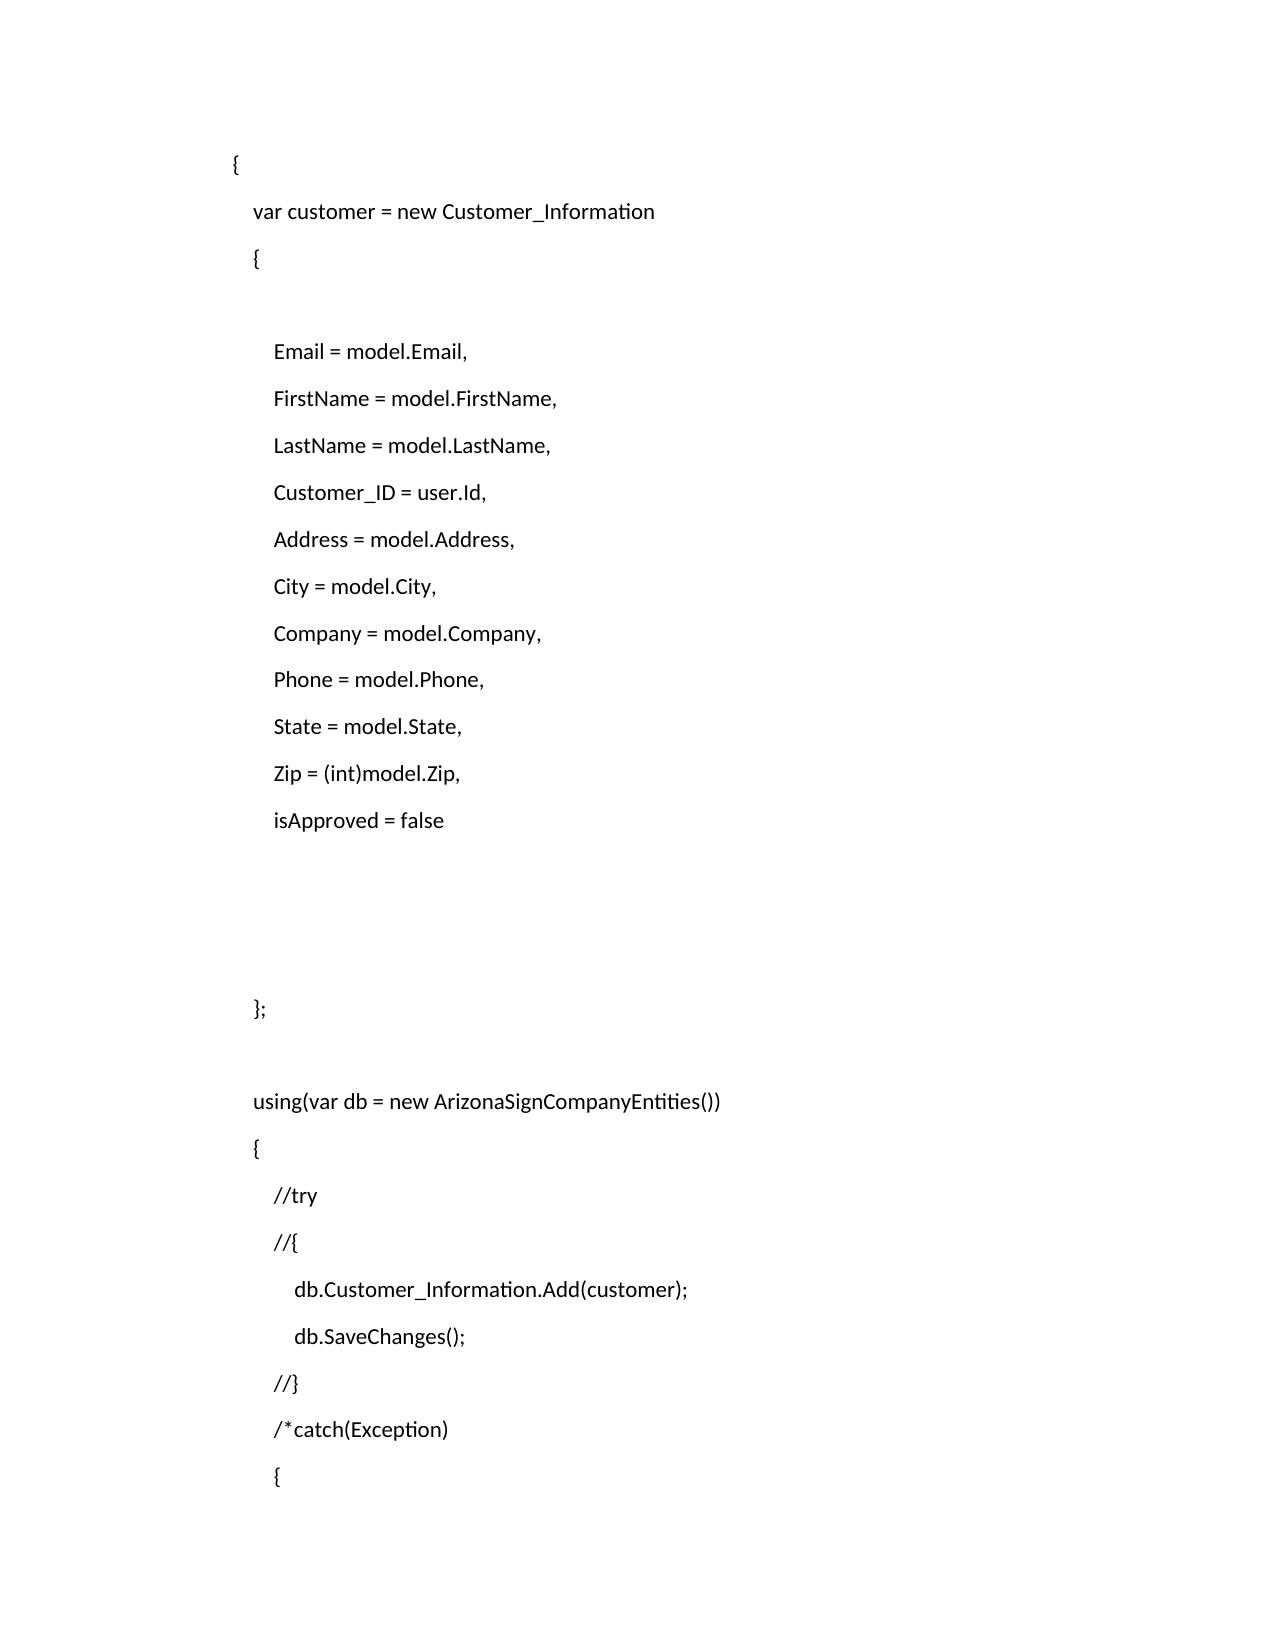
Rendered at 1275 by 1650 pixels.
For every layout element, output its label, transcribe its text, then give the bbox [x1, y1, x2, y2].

text Phone = model.Phone, [150, 666, 1125, 694]
text State = model.State, [150, 712, 1125, 741]
text { [150, 1462, 1125, 1491]
text { [150, 150, 1125, 178]
text //} [150, 1369, 1125, 1397]
text //try [150, 1181, 1125, 1209]
text { [150, 244, 1125, 272]
text /*catch(Exception) [150, 1416, 1125, 1444]
text db.Customer_Information.Add(customer); [150, 1275, 1125, 1303]
text Zip = (int)model.Zip, [150, 759, 1125, 787]
text FirstName = model.FirstName, [150, 384, 1125, 412]
text isApproved = false [150, 806, 1125, 834]
text db.SaveChanges(); [150, 1322, 1125, 1350]
text LastName = model.LastName, [150, 431, 1125, 459]
text Address = model.Address, [150, 525, 1125, 553]
text var customer = new Customer_Information [150, 197, 1125, 225]
text { [150, 1134, 1125, 1162]
text //{ [150, 1228, 1125, 1256]
text City = model.City, [150, 572, 1125, 600]
text using(var db = new ArizonaSignCompanyEntities()) [150, 1087, 1125, 1116]
text Company = model.Company, [150, 619, 1125, 647]
text }; [150, 994, 1125, 1022]
text Email = model.Email, [150, 337, 1125, 366]
text Customer_ID = user.Id, [150, 478, 1125, 506]
